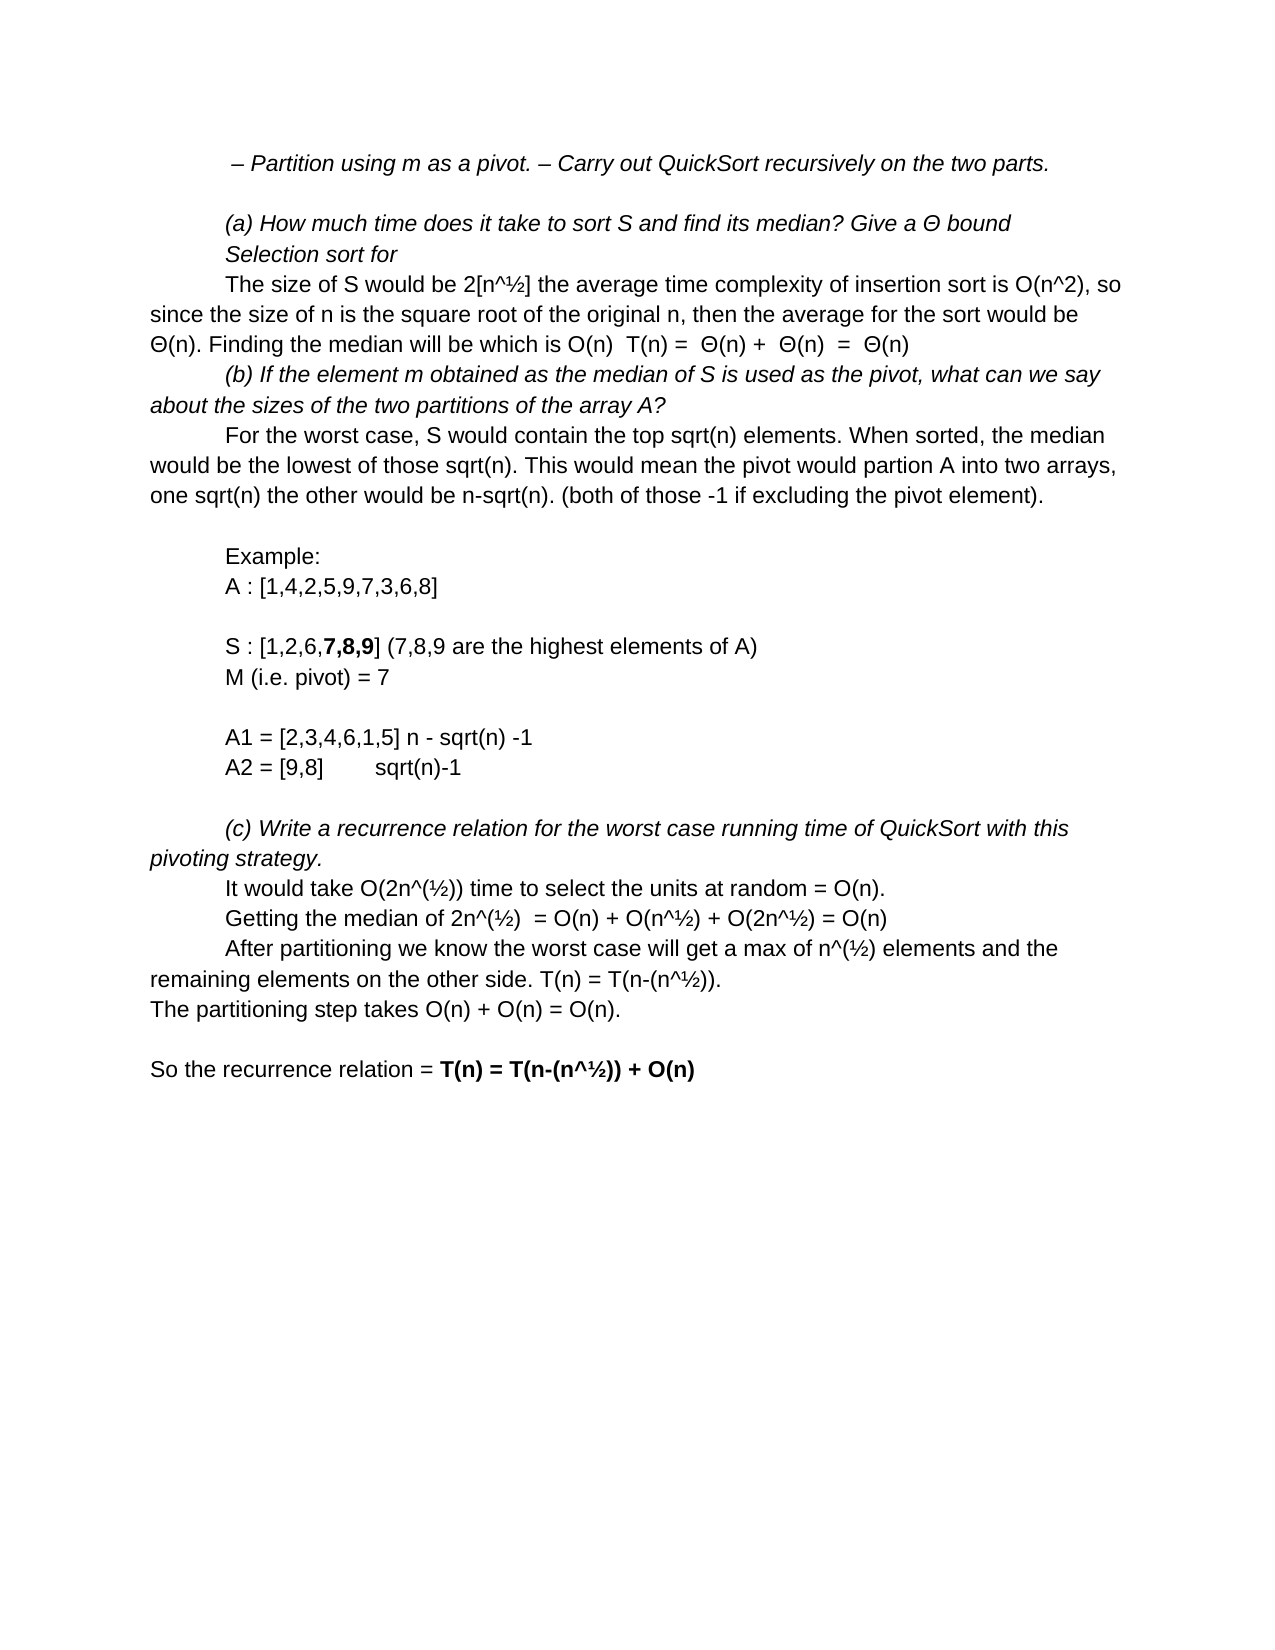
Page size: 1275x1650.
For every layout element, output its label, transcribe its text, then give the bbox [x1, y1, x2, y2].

text M (i.e. pivot) = 7 [150, 663, 1125, 690]
text (a) How much time does it take to sort S and find its median? Give a Θ bound [150, 210, 1125, 237]
text Selection sort for [150, 241, 1125, 267]
text – Partition using m as a pivot. – Carry out QuickSort recursively on the two parts. [150, 150, 1125, 176]
text Getting the median of 2n^(½) = O(n) + O(n^½) + O(2n^½) = O(n) [150, 905, 1125, 932]
text A2 = [9,8] sqrt(n)-1 [150, 754, 1125, 781]
text S : [1,2,6,7,8,9] (7,8,9 are the highest elements of A) [150, 633, 1125, 660]
text For the worst case, S would contain the top sqrt(n) elements. When sorted, the median would be the lowest of those sqrt(n). This would mean the pivot would partion A into two arrays, one sqrt(n) the other would be n-sqrt(n). (both of those -1 if excluding the pivot element). [150, 422, 1125, 509]
text It would take O(2n^(½)) time to select the units at random = O(n). [150, 875, 1125, 901]
text A : [1,4,2,5,9,7,3,6,8] [150, 573, 1125, 599]
text Example: [150, 543, 1125, 569]
text So the recurrence relation = T(n) = T(n-(n^½)) + O(n) [150, 1056, 1125, 1083]
text (c) Write a recurrence relation for the worst case running time of QuickSort with this pivoting strategy. [150, 814, 1125, 871]
text (b) If the element m obtained as the median of S is used as the pivot, what can we say about the sizes of the two partitions of the array A? [150, 361, 1125, 418]
text After partitioning we know the worst case will get a max of n^(½) elements and the remaining elements on the other side. T(n) = T(n-(n^½)). [150, 935, 1125, 992]
text The size of S would be 2[n^½] the average time complexity of insertion sort is O(n^2), so since the size of n is the square root of the original n, then the average for the sort would be Θ(n). Finding the median will be which is O(n) T(n) = Θ(n) + Θ(n) = Θ(n) [150, 271, 1125, 358]
text The partitioning step takes O(n) + O(n) = O(n). [150, 996, 1125, 1022]
text A1 = [2,3,4,6,1,5] n - sqrt(n) -1 [150, 724, 1125, 750]
